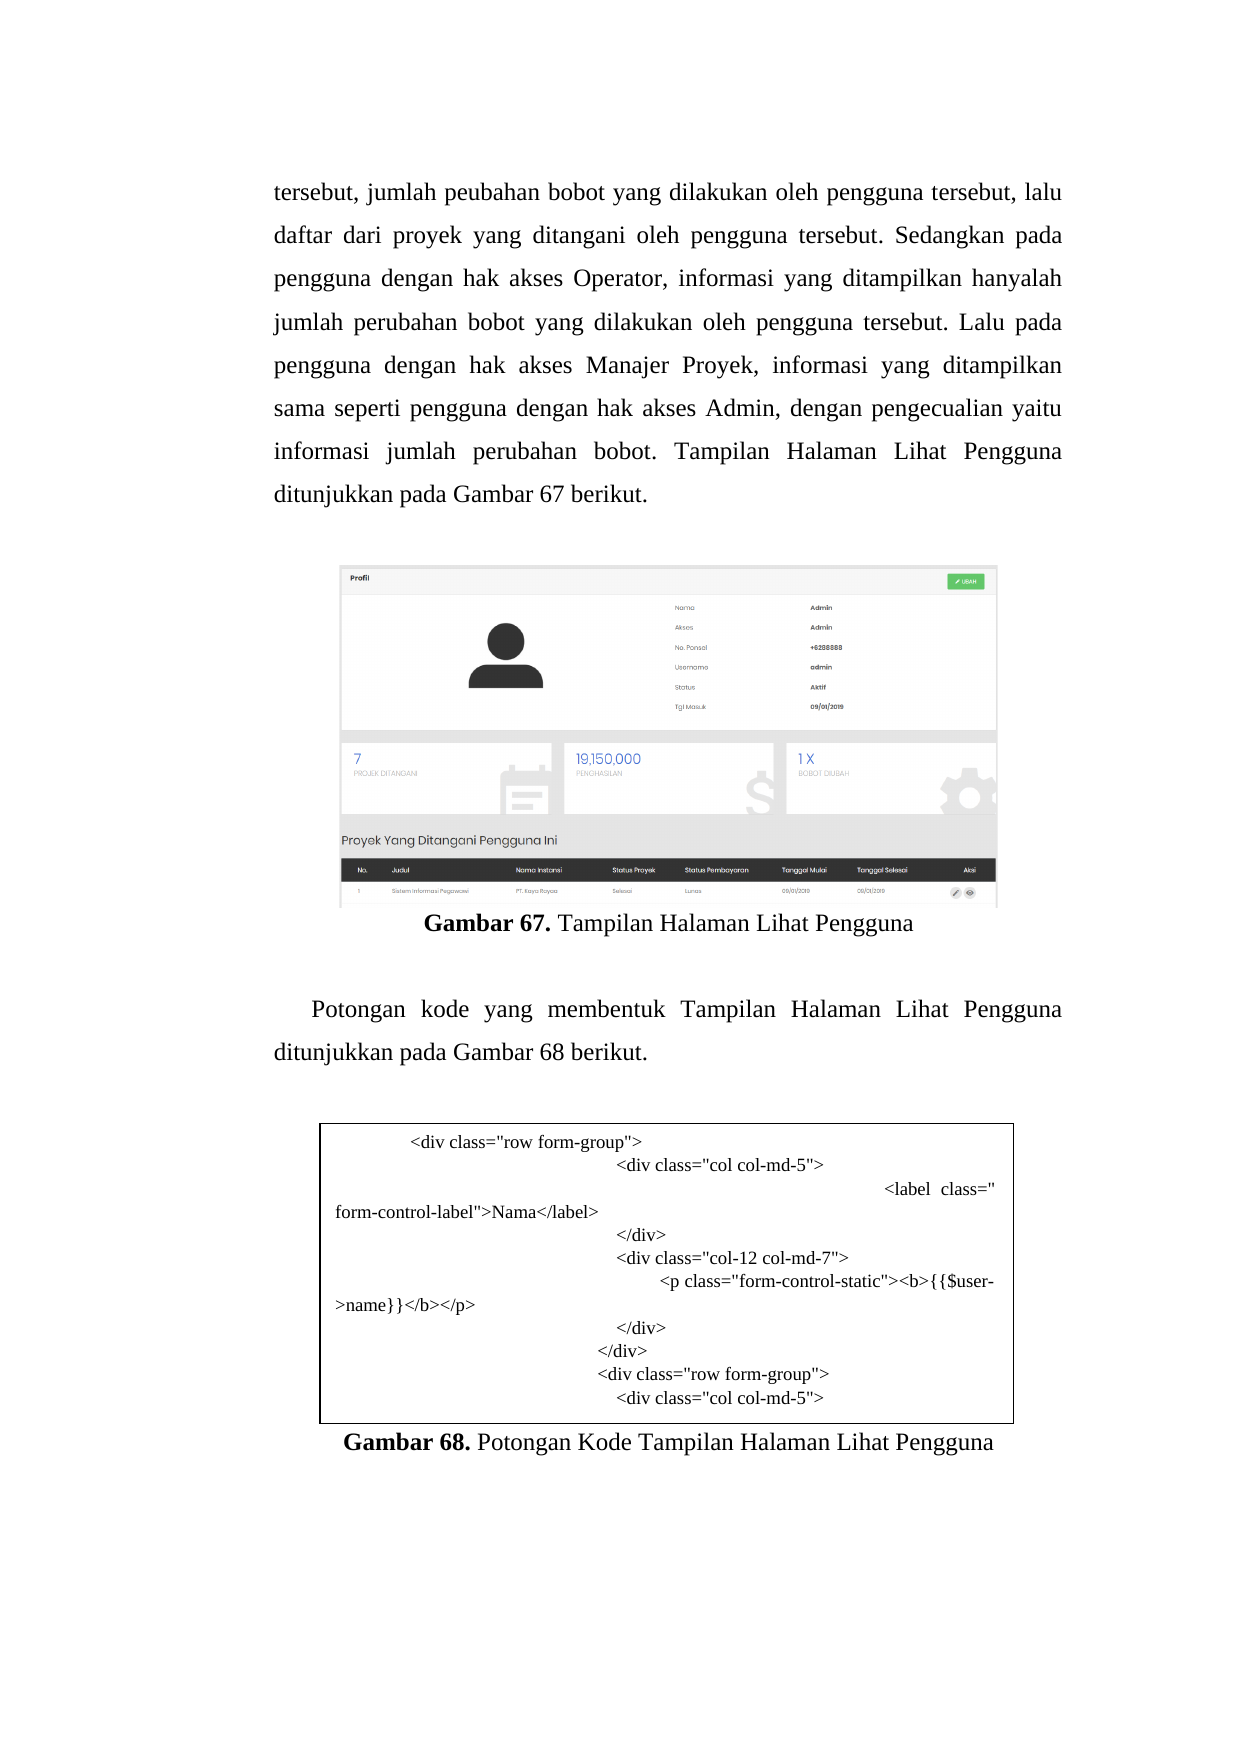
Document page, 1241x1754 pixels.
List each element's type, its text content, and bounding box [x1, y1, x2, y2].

text Gambar 67. Tampilan Halaman Lihat Pengguna [236, 908, 1063, 937]
picture [339, 565, 998, 908]
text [274, 177, 1063, 508]
text Potongan kode yang membentuk Tampilan Halaman Lihat Pengguna ditunjukkan pada Gambar 68 berikut. [274, 994, 1063, 1066]
text Gambar 68. Potongan Kode Tampilan Halaman Lihat Pengguna [236, 1427, 1063, 1456]
